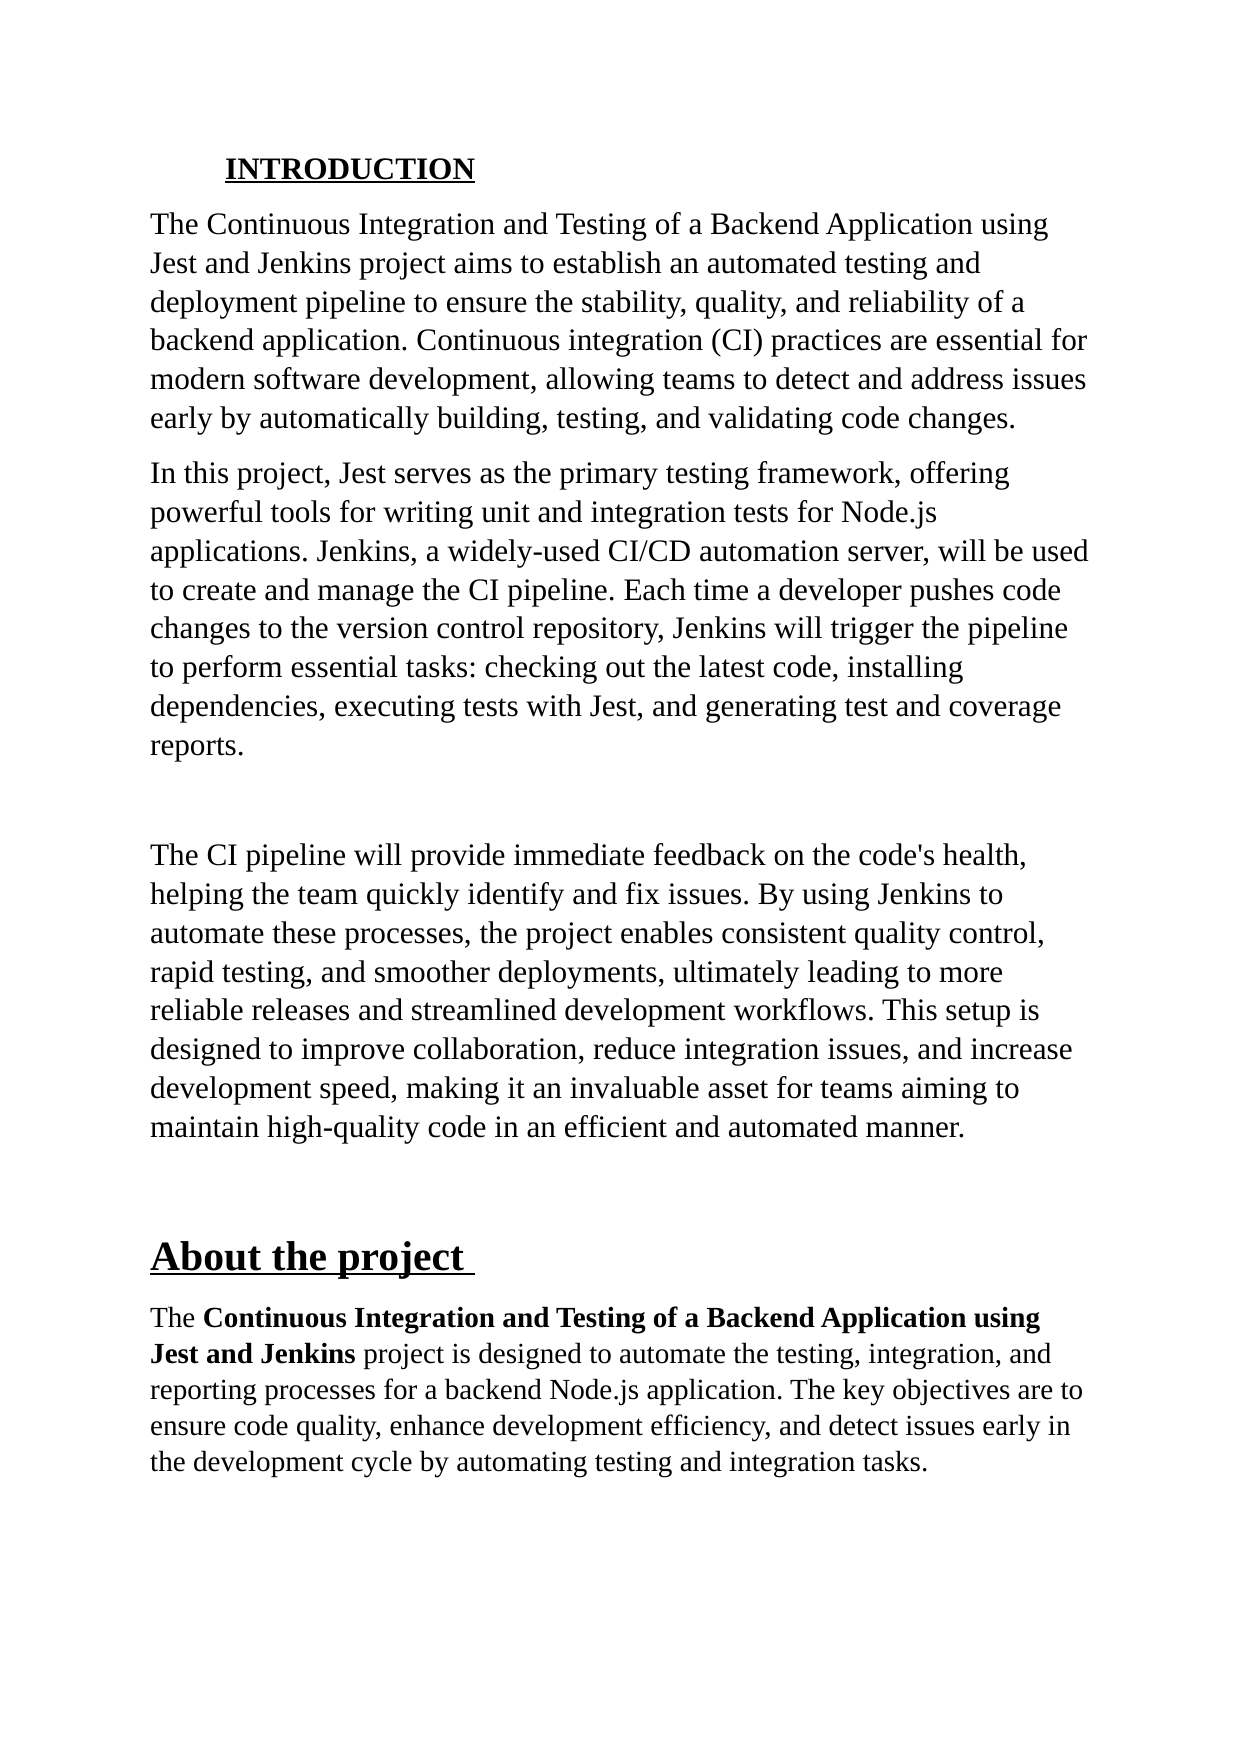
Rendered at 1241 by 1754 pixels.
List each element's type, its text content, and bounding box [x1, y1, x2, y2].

text About the project [150, 1232, 1090, 1279]
text INTRODUCTION [225, 150, 1090, 186]
text The Continuous Integration and Testing of a Backend Application using Jest and Jenkins project is designed to automate the testing, integration, and reporting processes for a backend Node.js application. The key objectives are to ensure code quality, enhance development efficiency, and detect issues early in the development cycle by automating testing and integration tasks. [150, 1300, 1090, 1478]
text In this project, Jest serves as the primary testing framework, offering powerful tools for writing unit and integration tests for Node.js applications. Jenkins, a widely-used CI/CD automation server, will be used to create and manage the CI pipeline. Each time a developer pushes code changes to the version control repository, Jenkins will trigger the pipeline to perform essential tasks: checking out the latest code, installing dependencies, executing tests with Jest, and generating test and coverage reports. [150, 454, 1090, 762]
text The Continuous Integration and Testing of a Backend Application using Jest and Jenkins project aims to establish an automated testing and deployment pipeline to ensure the stability, quality, and reliability of a backend application. Continuous integration (CI) practices are essential for modern software development, allowing teams to detect and address issues early by automatically building, testing, and validating code changes. [150, 205, 1090, 435]
text The CI pipeline will provide immediate feedback on the code's health, helping the team quickly identify and fix issues. By using Jenkins to automate these processes, the project enables consistent quality control, rapid testing, and smoother deployments, ultimately leading to more reliable releases and streamlined development workflows. This setup is designed to improve collaboration, reduce integration issues, and increase development speed, making it an invaluable asset for teams aiming to maintain high-quality code in an efficient and automated manner. [150, 837, 1090, 1144]
